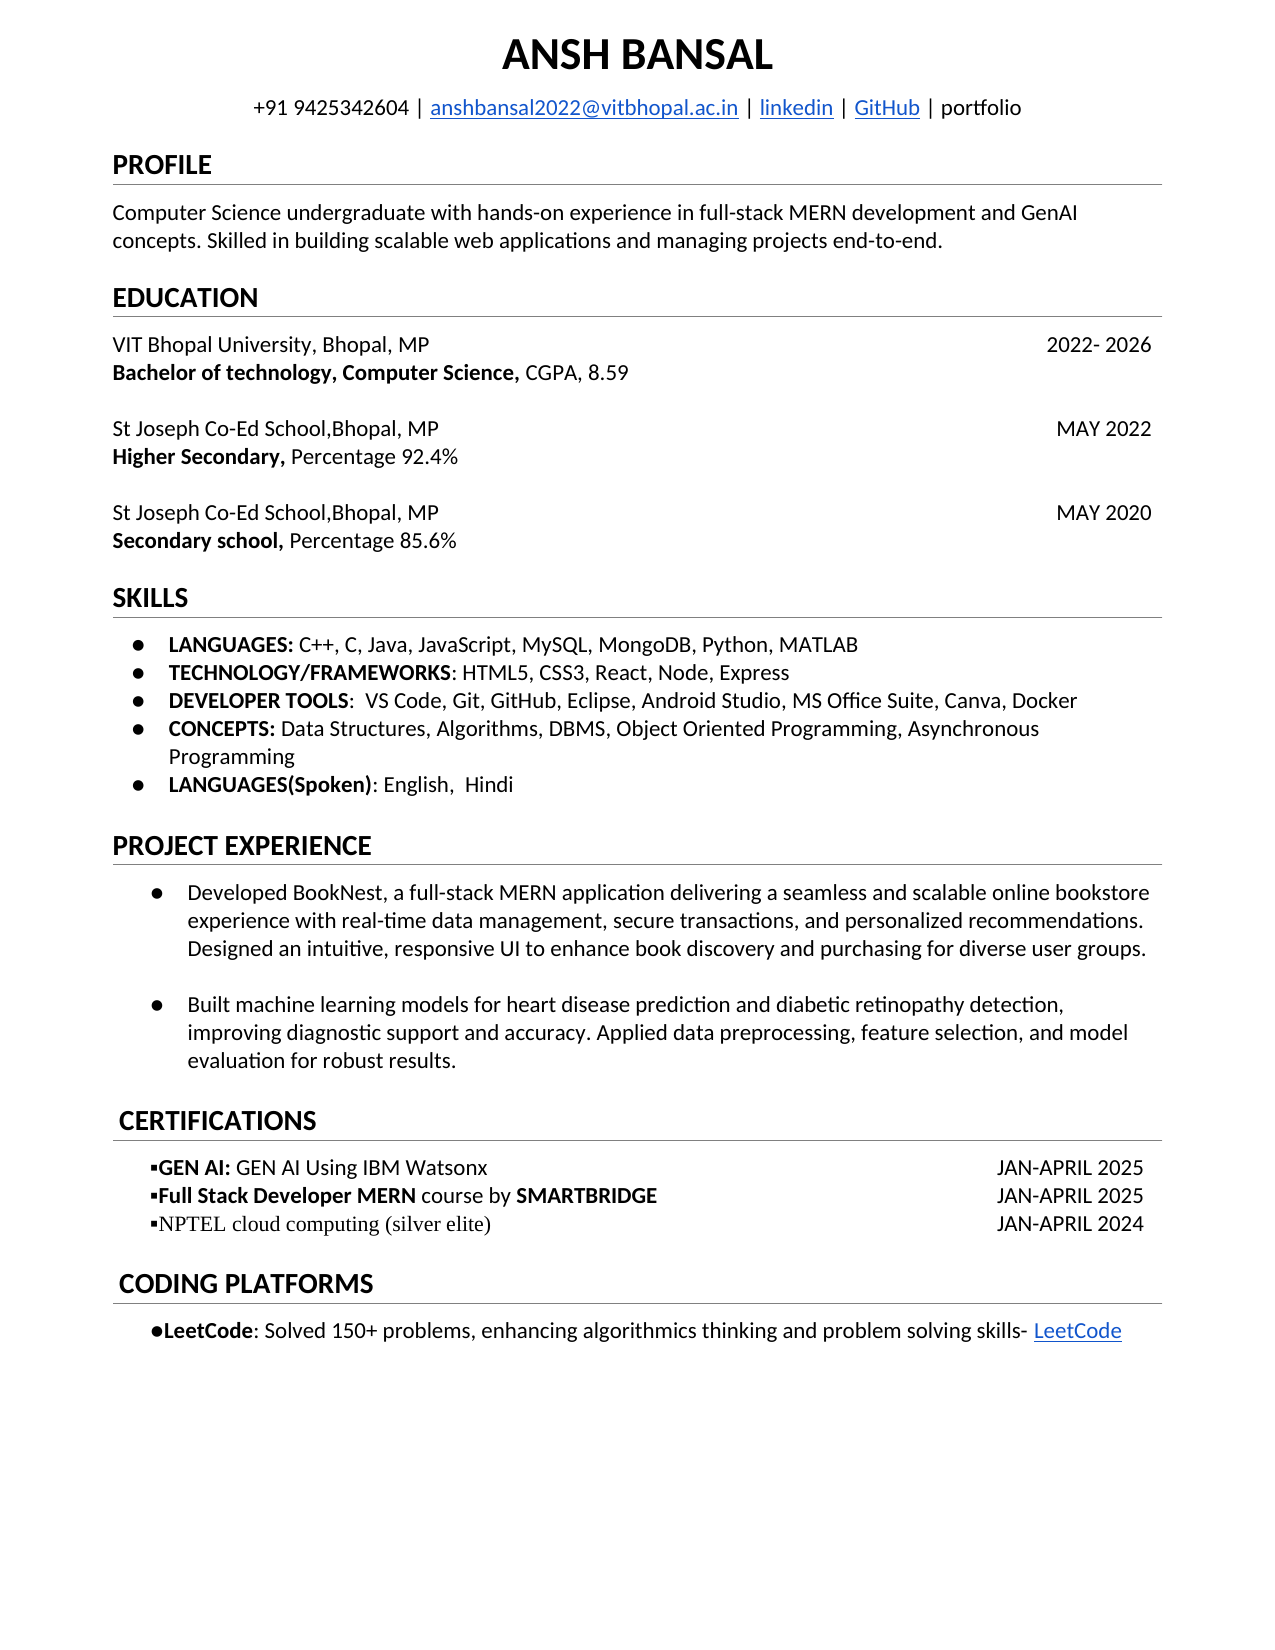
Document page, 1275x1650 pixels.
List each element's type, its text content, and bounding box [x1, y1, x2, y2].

text CERTIFICATIONS [112, 1102, 1162, 1141]
text CODING PLATFORMS [112, 1265, 1162, 1304]
text St Joseph Co-Ed School,Bhopal, MP MAY 2020 [112, 498, 1162, 526]
list NPTEL cloud computing (silver elite) JAN-APRIL 2024 [150, 1209, 1162, 1237]
list DEVELOPER TOOLS: VS Code, Git, GitHub, Eclipse, Android Studio, MS Office Suite, Canva, Docker [131, 686, 1162, 714]
list LANGUAGES: C++, C, Java, JavaScript, MySQL, MongoDB, Python, MATLAB [131, 630, 1162, 658]
text EDUCATION [112, 279, 1162, 317]
list Full Stack Developer MERN course by SMARTBRIDGE JAN-APRIL 2025 [150, 1181, 1162, 1209]
text Secondary school, Percentage 85.6% [112, 526, 1162, 554]
text Bachelor of technology, Computer Science, CGPA, 8.59 [112, 358, 1162, 386]
list LANGUAGES(Spoken): English, Hindi [131, 771, 1162, 798]
list GEN AI: GEN AI Using IBM Watsonx JAN-APRIL 2025 [150, 1153, 1162, 1181]
text PROFILE [112, 146, 1162, 185]
list Developed BookNest, a full-stack MERN application delivering a seamless and scalable online bookstore experience with real-time data management, secure transactions, and personalized recommendations. Designed an intuitive, responsive UI to enhance book discovery and purchasing for diverse user groups. [150, 878, 1162, 962]
list LeetCode: Solved 150+ problems, enhancing algorithmics thinking and problem solving skills- LeetCode [150, 1317, 1162, 1344]
text ANSH BANSAL [112, 25, 1162, 81]
list Built machine learning models for heart disease prediction and diabetic retinopathy detection, improving diagnostic support and accuracy. Applied data preprocessing, feature selection, and model evaluation for robust results. [150, 990, 1162, 1074]
text Higher Secondary, Percentage 92.4% [112, 442, 1162, 470]
text Computer Science undergraduate with hands-on experience in full-stack MERN development and GenAI concepts. Skilled in building scalable web applications and managing projects end-to-end. [112, 198, 1162, 254]
text PROJECT EXPERIENCE [112, 827, 1162, 865]
text VIT Bhopal University, Bhopal, MP 2022- 2026 [112, 330, 1162, 358]
list TECHNOLOGY/FRAMEWORKS: HTML5, CSS3, React, Node, Express [131, 658, 1162, 686]
text St Joseph Co-Ed School,Bhopal, MP MAY 2022 [112, 414, 1162, 442]
text +91 9425342604 | anshbansal2022@vitbhopal.ac.in | linkedin | GitHub | portfolio [112, 93, 1162, 121]
list CONCEPTS: Data Structures, Algorithms, DBMS, Object Oriented Programming, Asynchronous Programming [131, 714, 1162, 771]
text SKILLS [112, 579, 1162, 618]
